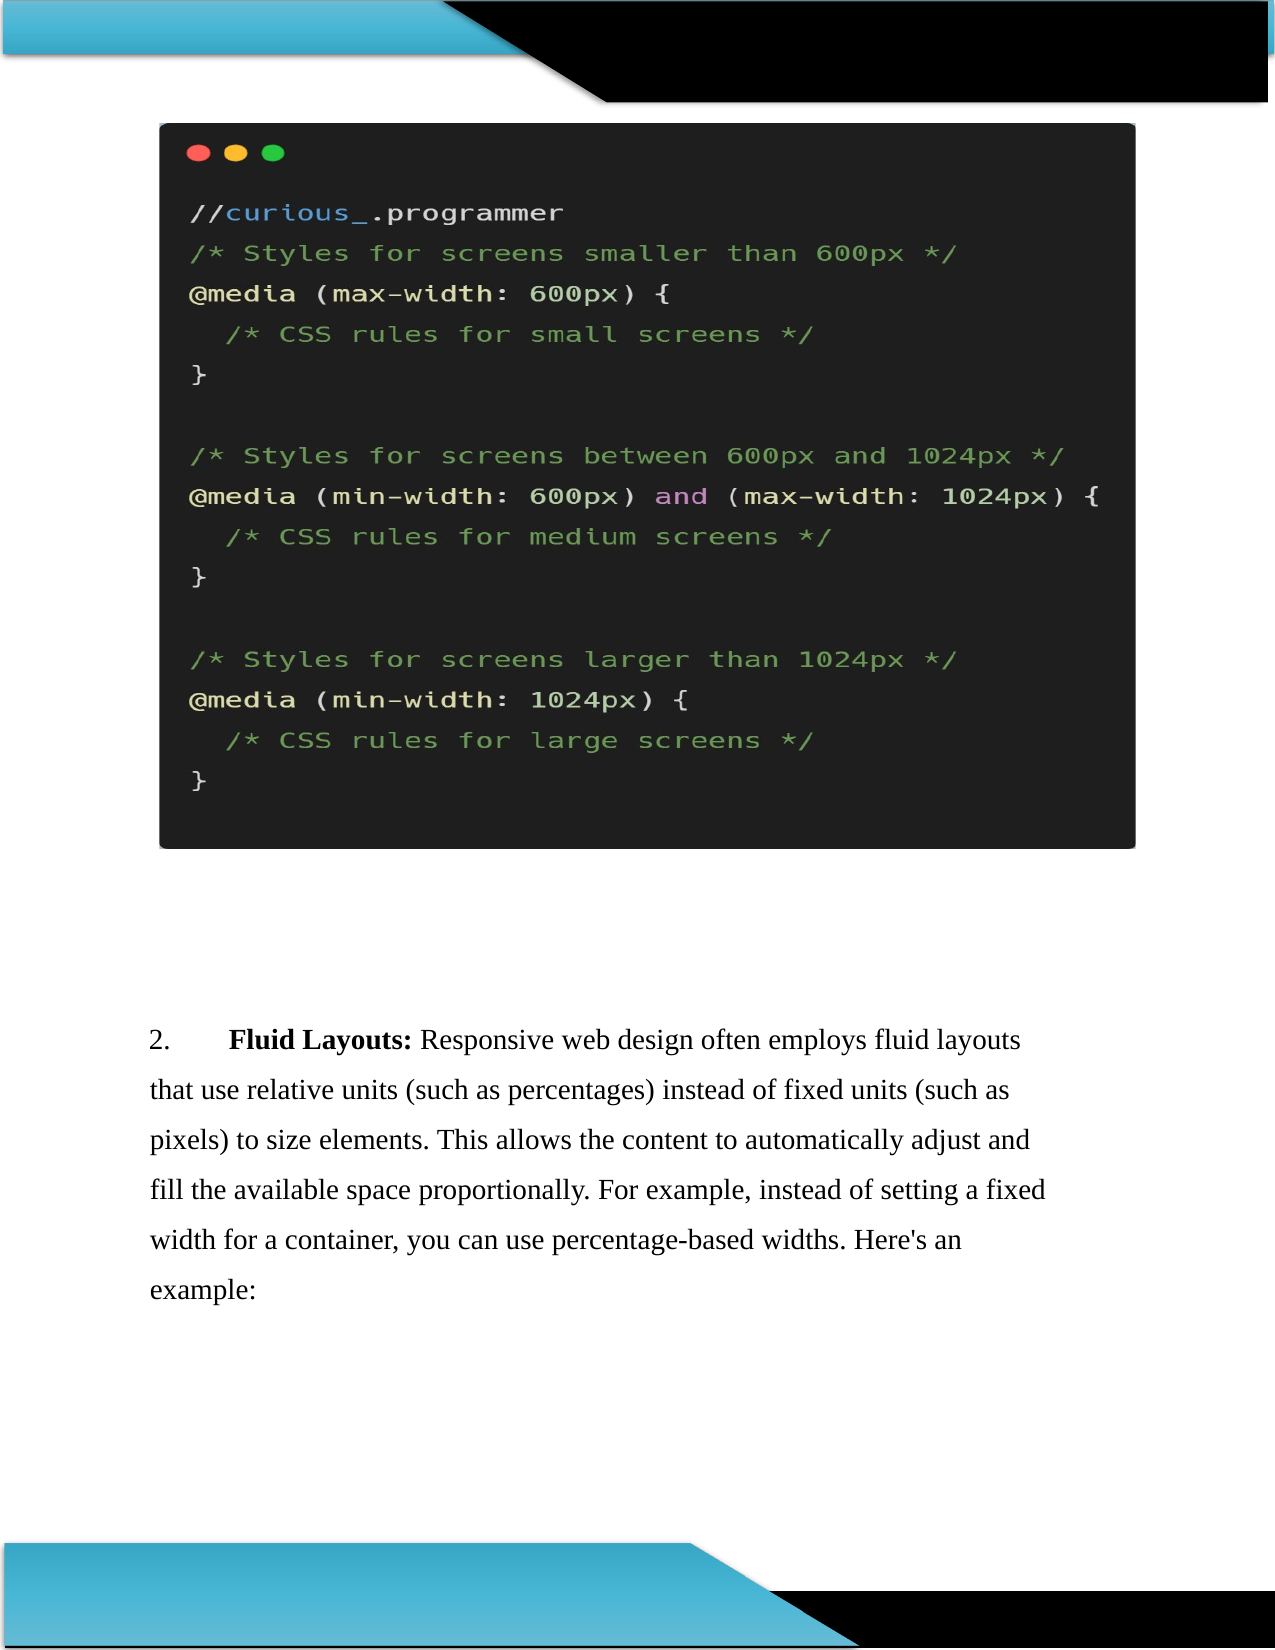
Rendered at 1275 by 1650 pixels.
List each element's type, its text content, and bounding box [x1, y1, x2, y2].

picture [159, 123, 1136, 849]
list Fluid Layouts: Responsive web design often employs fluid layouts that use relative units (such as percentages) instead of fixed units (such as pixels) to size elements. This allows the content to automatically adjust and fill the available space proportionally. For example, instead of setting a fixed width for a container, you can use percentage-based widths. Here's an example: [148, 1022, 1049, 1305]
picture [0, 0, 1275, 109]
picture [0, 1536, 866, 1650]
